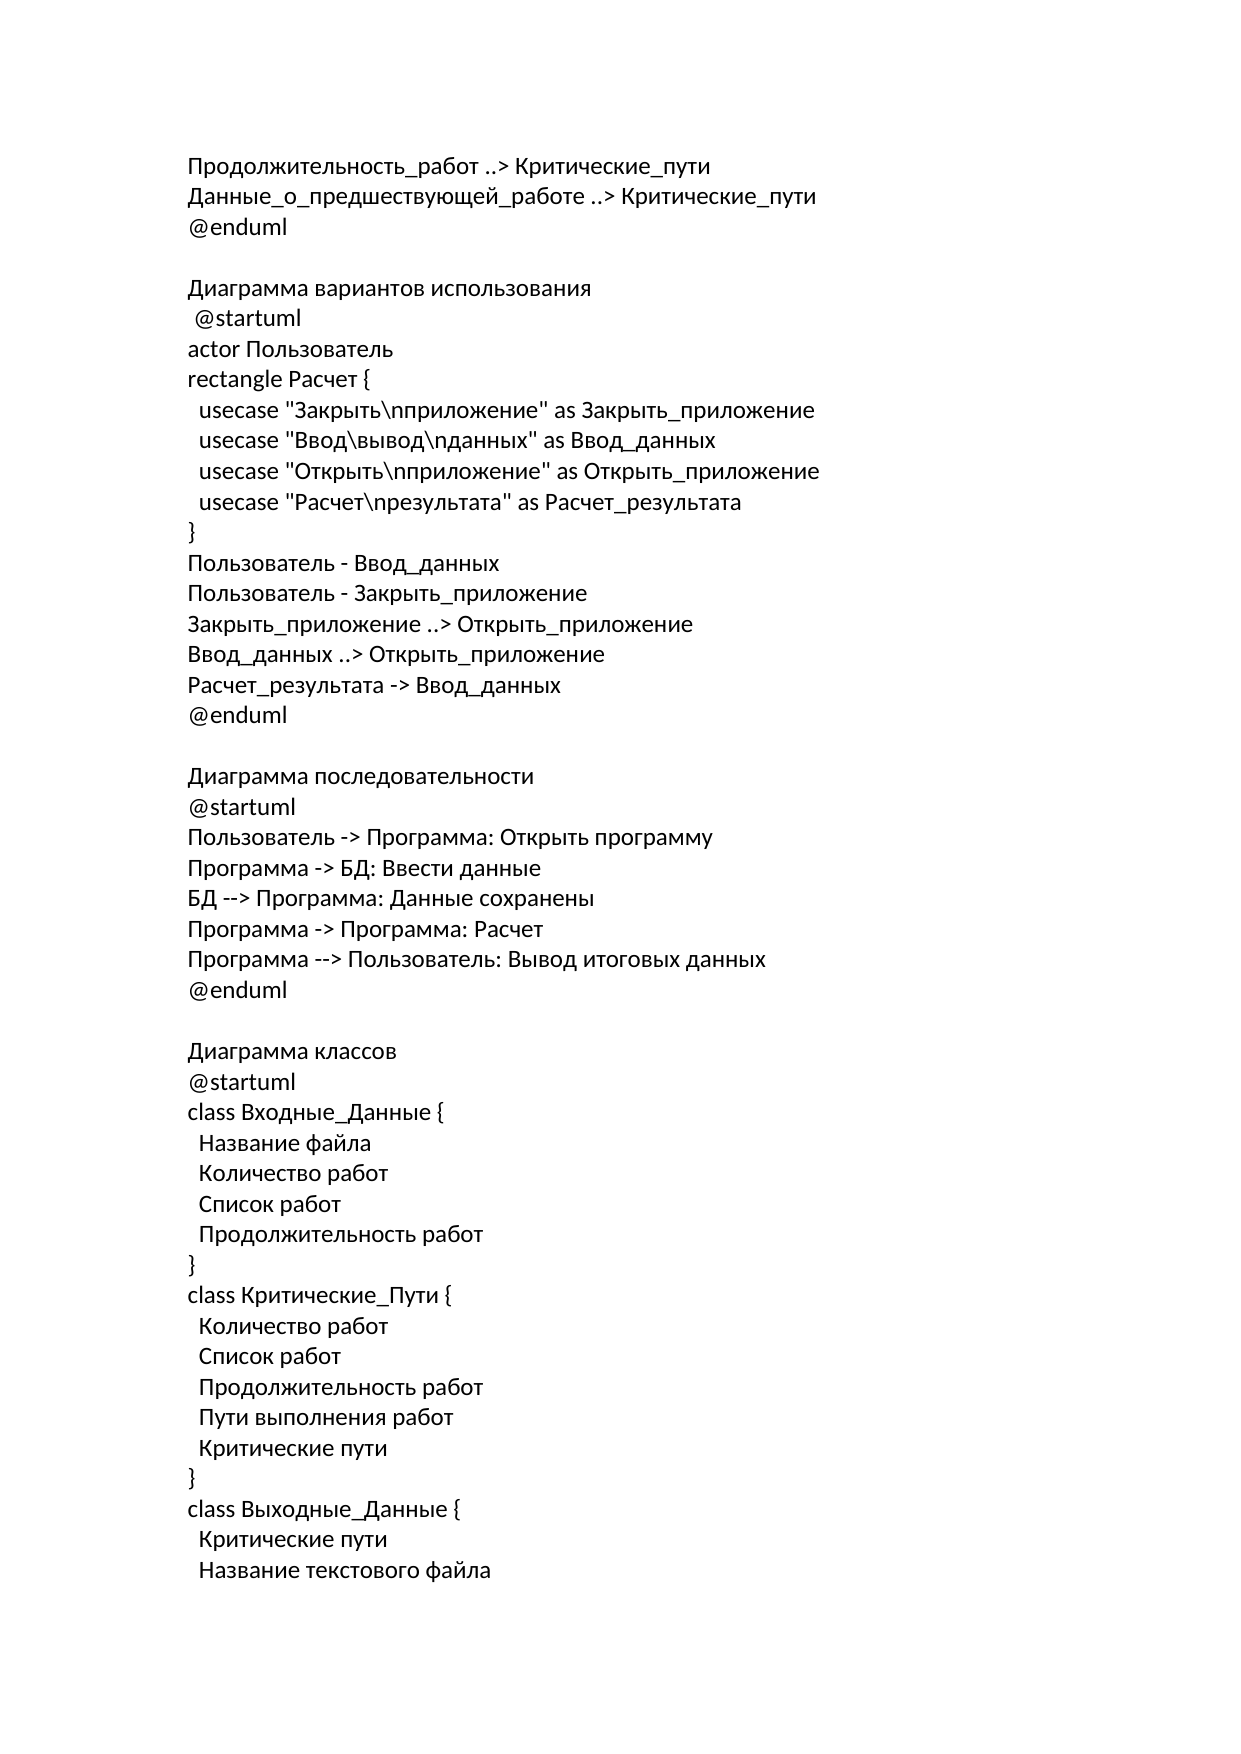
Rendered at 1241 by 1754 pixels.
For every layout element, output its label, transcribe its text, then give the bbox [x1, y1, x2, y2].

text Диаграмма вариантов использования [187, 272, 1053, 303]
text Продолжительность_работ ..> Критические_пути [187, 150, 1053, 181]
text usecase "Расчет\nрезультата" as Расчет_результата [187, 486, 1053, 516]
text Программа --> Пользователь: Вывод итоговых данных [187, 943, 1053, 974]
text @startuml [187, 1066, 1053, 1096]
text Количество работ [187, 1310, 1053, 1340]
text usecase "Ввод\вывод\nданных" as Ввод_данных [187, 425, 1053, 455]
text Количество работ [187, 1157, 1053, 1188]
text @enduml [187, 211, 1053, 242]
text @enduml [187, 699, 1053, 730]
text } [187, 516, 1053, 547]
text Закрыть_приложение ..> Открыть_приложение [187, 608, 1053, 638]
text Продолжительность работ [187, 1371, 1053, 1401]
text usecase "Открыть\nприложение" as Открыть_приложение [187, 455, 1053, 486]
text Продолжительность работ [187, 1218, 1053, 1249]
text rectangle Расчет { [187, 364, 1053, 394]
text } [187, 1249, 1053, 1279]
text Пути выполнения работ [187, 1401, 1053, 1432]
text Список работ [187, 1340, 1053, 1371]
text } [187, 1462, 1053, 1493]
text Данные_о_предшествующей_работе ..> Критические_пути [187, 181, 1053, 211]
text БД --> Программа: Данные сохранены [187, 882, 1053, 913]
text class Входные_Данные { [187, 1096, 1053, 1127]
text Критические пути [187, 1523, 1053, 1554]
text @enduml [187, 974, 1053, 1004]
text Диаграмма классов [187, 1035, 1053, 1066]
text class Выходные_Данные { [187, 1493, 1053, 1523]
text Пользователь - Закрыть_приложение [187, 577, 1053, 608]
text Программа -> Программа: Расчет [187, 913, 1053, 943]
text @startuml [187, 303, 1053, 333]
text Критические пути [187, 1432, 1053, 1462]
text Пользователь - Ввод_данных [187, 547, 1053, 577]
text @startuml [187, 791, 1053, 821]
text Программа -> БД: Ввести данные [187, 852, 1053, 882]
text Диаграмма последовательности [187, 760, 1053, 791]
text Название файла [187, 1127, 1053, 1157]
text Ввод_данных ..> Открыть_приложение [187, 638, 1053, 669]
text Пользователь -> Программа: Открыть программу [187, 821, 1053, 852]
text Название текстового файла [187, 1554, 1053, 1584]
text Расчет_результата -> Ввод_данных [187, 669, 1053, 699]
text usecase "Закрыть\nприложение" as Закрыть_приложение [187, 394, 1053, 425]
text actor Пользователь [187, 333, 1053, 364]
text class Критические_Пути { [187, 1279, 1053, 1310]
text Список работ [187, 1188, 1053, 1218]
